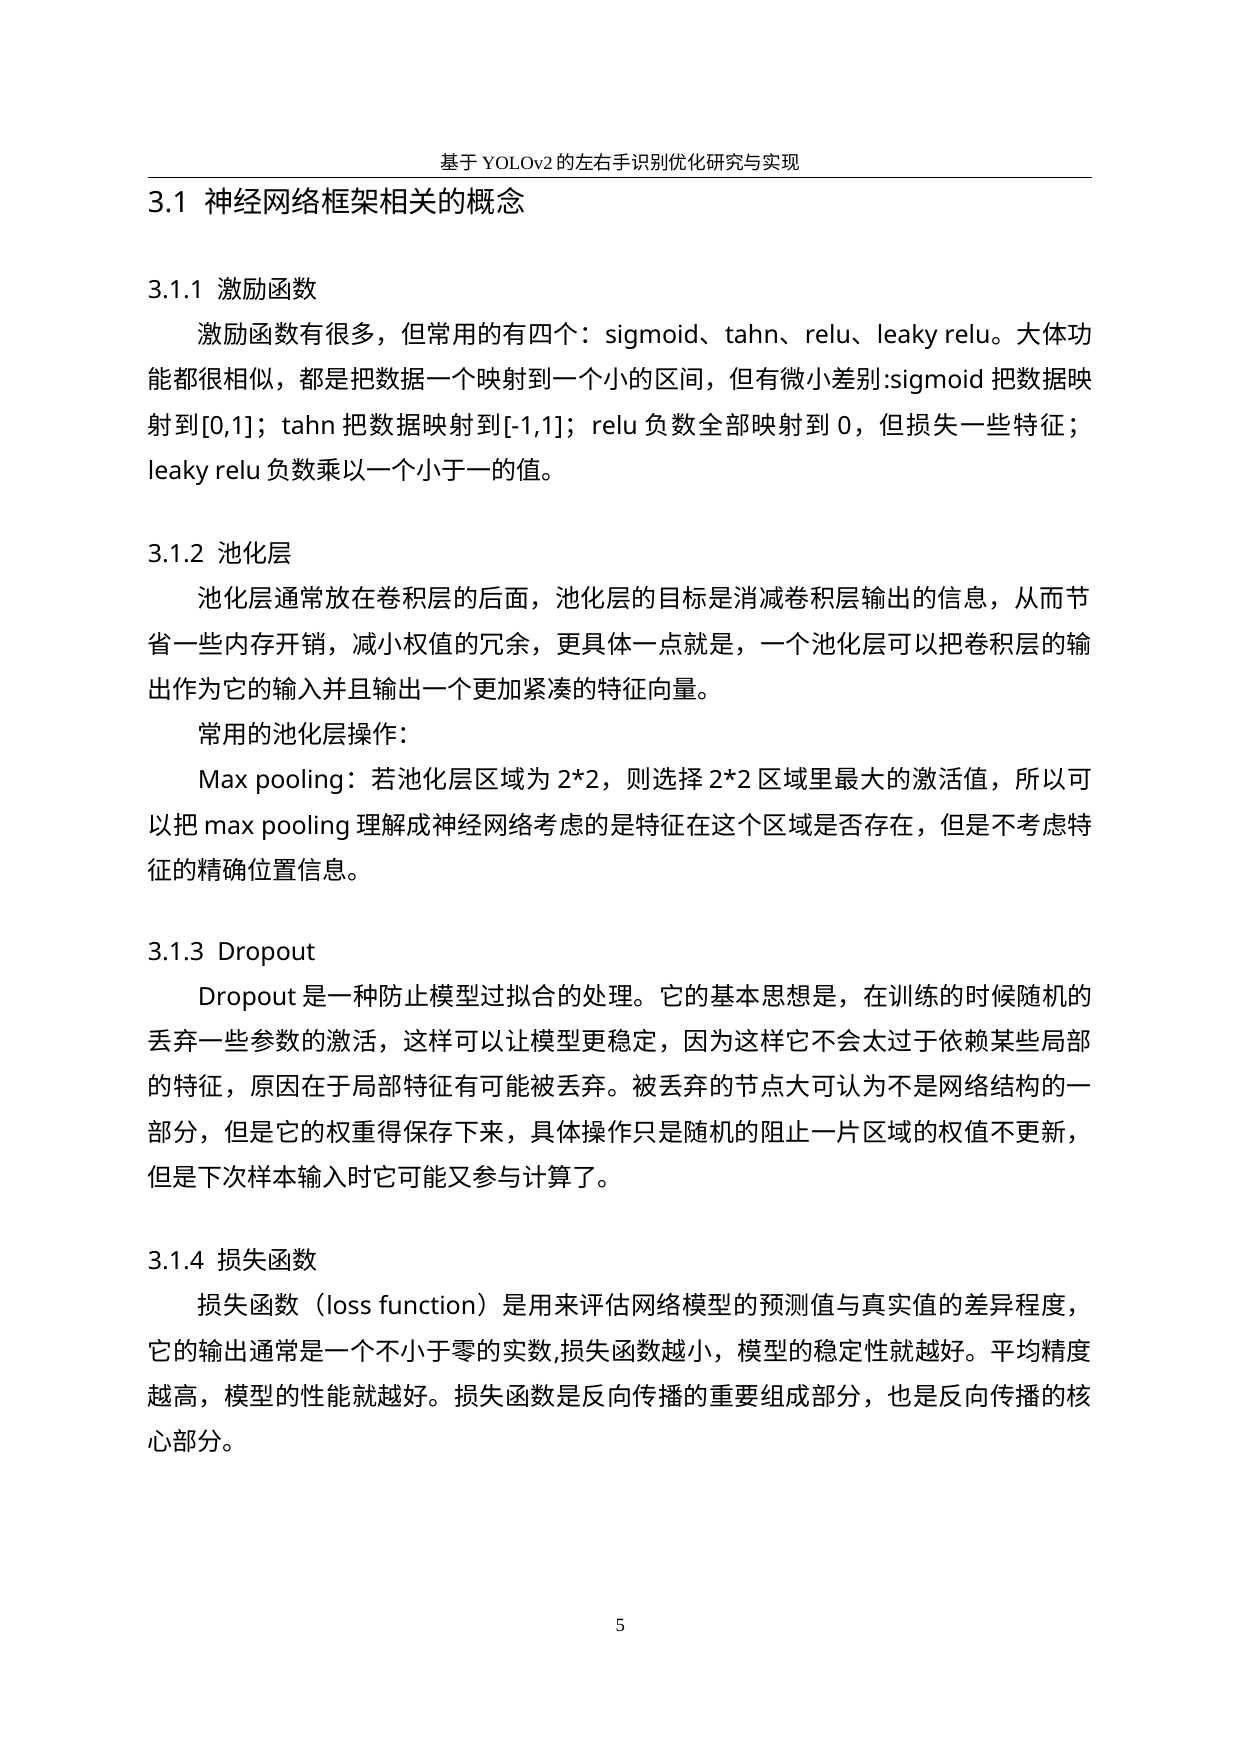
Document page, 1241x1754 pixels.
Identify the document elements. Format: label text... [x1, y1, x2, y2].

text 激励函数有很多，但常用的有四个：sigmoid、tahn、relu、leaky relu。大体功能都很相似，都是把数据一个映射到一个小的区间，但有微小差别:sigmoid 把数据映射到[0,1]；tahn把数据映射到[-1,1]；relu负数全部映射到0，但损失一些特征；leaky relu负数乘以一个小于一的值。 [148, 314, 1092, 487]
subtitle 神经网络框架相关的概念 [148, 178, 1092, 221]
subtitle 激励函数 [148, 269, 1092, 305]
subtitle 池化层 [148, 533, 1092, 570]
text Dropout是一种防止模型过拟合的处理。它的基本思想是，在训练的时候随机的丢弃一些参数的激活，这样可以让模型更稳定，因为这样它不会太过于依赖某些局部的特征，原因在于局部特征有可能被丢弃。被丢弃的节点大可认为不是网络结构的一部分，但是它的权重得保存下来，具体操作只是随机的阻止一片区域的权值不更新，但是下次样本输入时它可能又参与计算了。 [148, 976, 1092, 1194]
text 池化层通常放在卷积层的后面，池化层的目标是消减卷积层输出的信息，从而节省一些内存开销，减小权值的冗余，更具体一点就是，一个池化层可以把卷积层的输出作为它的输入并且输出一个更加紧凑的特征向量。 [148, 579, 1092, 706]
subtitle 损失函数 [148, 1240, 1092, 1277]
text 常用的池化层操作： [148, 715, 1092, 751]
text 损失函数（loss function）是用来评估网络模型的预测值与真实值的差异程度，它的输出通常是一个不小于零的实数,损失函数越小，模型的稳定性就越好。平均精度越高，模型的性能就越好。损失函数是反向传播的重要组成部分，也是反向传播的核心部分。 [148, 1286, 1092, 1458]
subtitle Dropout [148, 934, 1092, 968]
text Max pooling：若池化层区域为2*2，则选择2*2区域里最大的激活值，所以可以把max pooling理解成神经网络考虑的是特征在这个区域是否存在，但是不考虑特征的精确位置信息。 [148, 760, 1092, 887]
